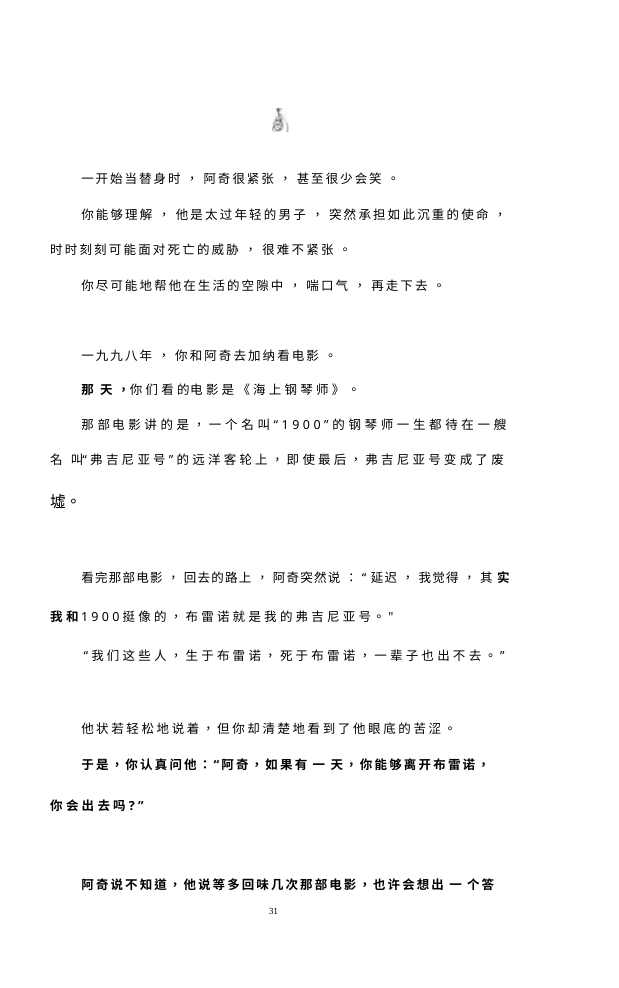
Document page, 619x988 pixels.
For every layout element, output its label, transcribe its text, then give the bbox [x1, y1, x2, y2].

text 于是，你认真问他：“阿奇，如果有 一 天，你能够离开布雷诺， 你 会 出 去 吗 ? ” [50, 756, 503, 814]
text 他状若轻松地说着，但你却清楚地看到了他眼底的苦涩。 [81, 721, 526, 737]
text 你能够理解 ， 他是太过年轻的男子 ， 突然承担如此沉重的使命 ， 时时刻刻可能面对死亡的威胁 ， 很难不紧张 。 [50, 206, 512, 258]
text 你尽可能地帮他在生活的空隙中 ， 喘口气 ， 再走下去 。 [81, 278, 526, 293]
text “ 我 们 这 些 人 ， 生 于 布 雷 诺 ， 死 于 布 雷 诺 ， 一 辈 子 也 出 不 去 。 ” [83, 648, 526, 663]
text 那 部 电 影 讲 的 是 ， 一 个 名 叫 “ 1 9 0 0 ” 的 钢 琴 师 一 生 都 待 在 一 艘 名 叫“ 弗 吉 尼 亚 号 ” 的 远 洋 客 轮 上 ， 即 使 最 后 ， 弗 吉 尼 亚 号 变 成 了 废 墟。 [50, 416, 508, 512]
text 阿奇说不知道，他说等多回味几次那部电影，也许会想出 一 个答 [81, 877, 526, 892]
text 那 天 ，你 们 看 的 电 影 是 《 海 上 钢 琴 师 》 。 [81, 382, 526, 398]
picture [271, 108, 290, 132]
text 一九九八年 ， 你和阿奇去加纳看电影 。 [81, 348, 526, 364]
text 一开始当替身时 ， 阿奇很紧张 ， 甚至很少会笑 。 [81, 171, 526, 187]
text 看完那部电影 ， 回去的路上 ， 阿奇突然说 ： “ 延迟 ， 我觉得 ， 其 实 我 和1 9 0 0 挺 像 的 ， 布 雷 诺 就 是 我 的 弗 吉 尼 亚 号 。 " [50, 569, 510, 625]
